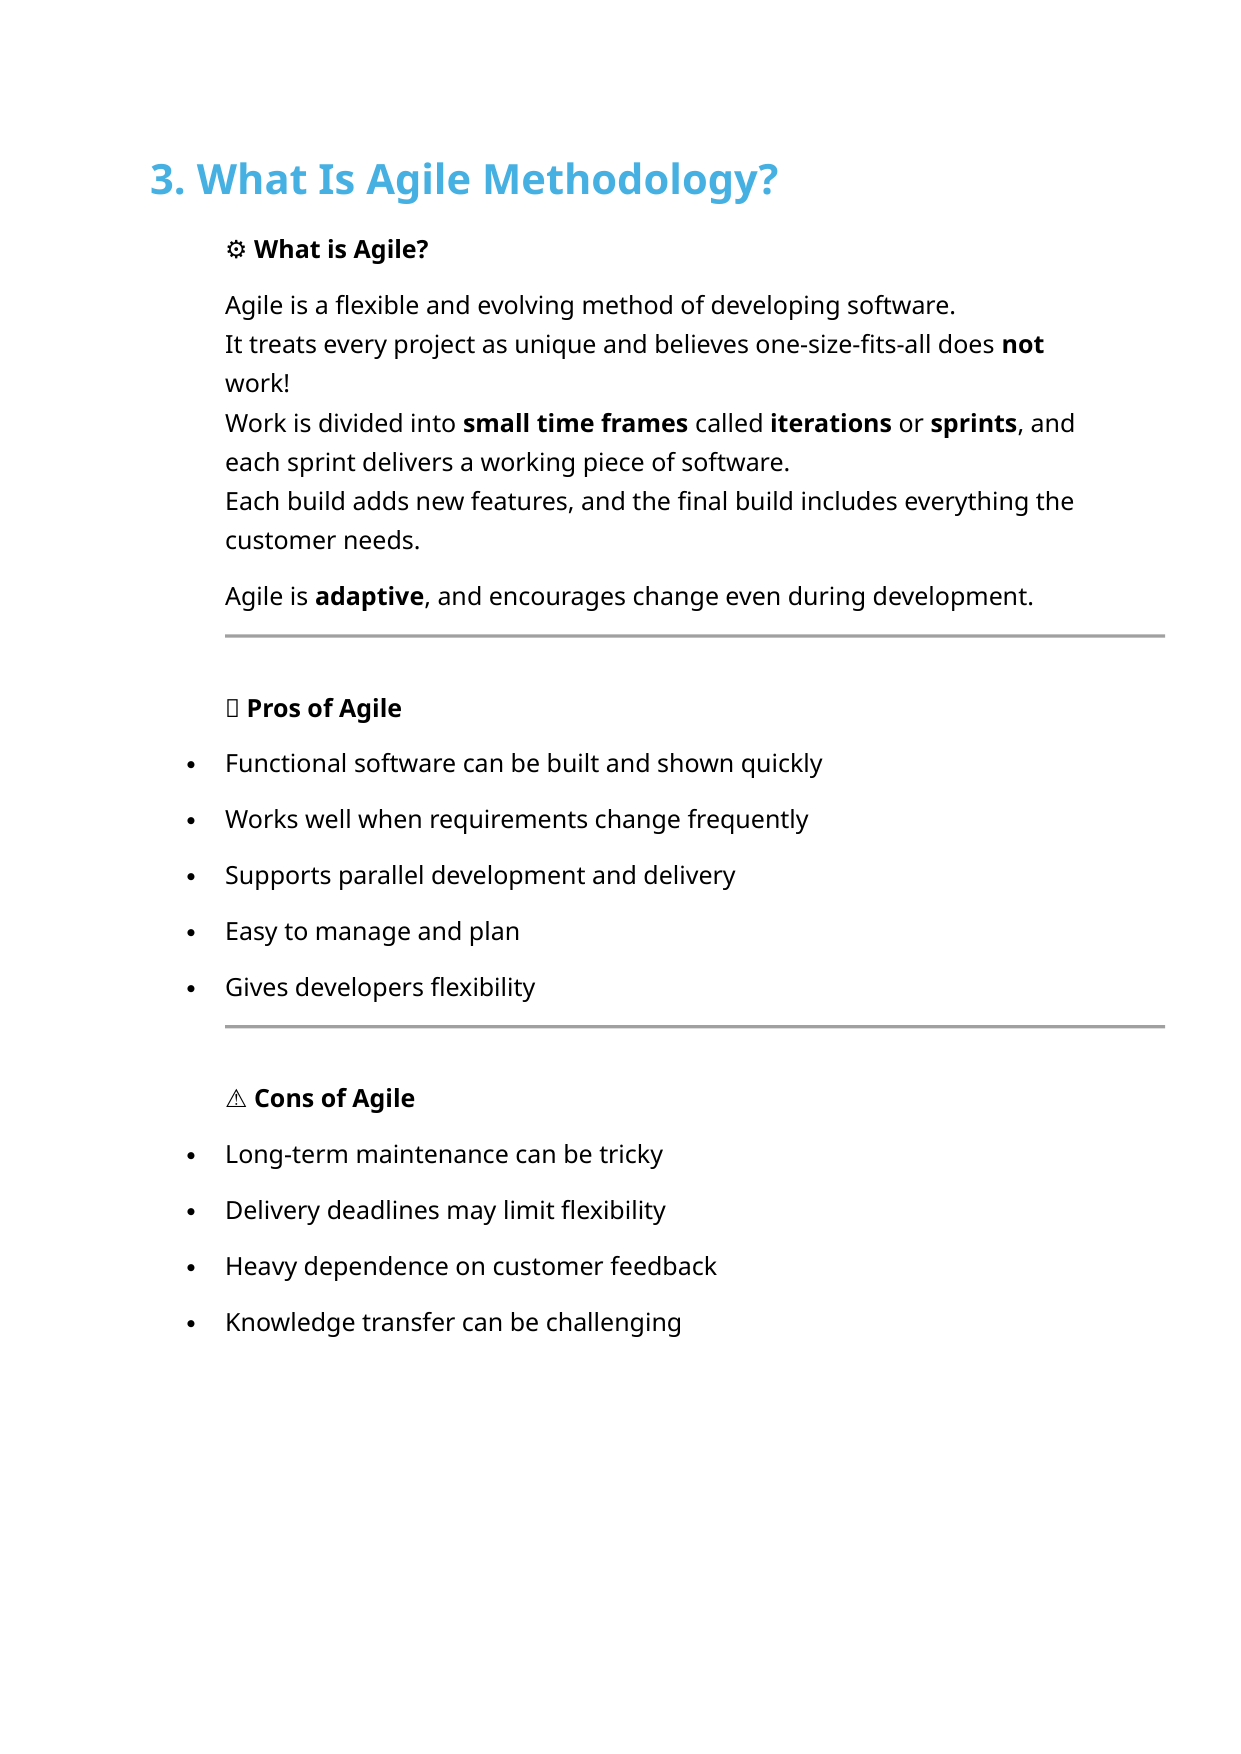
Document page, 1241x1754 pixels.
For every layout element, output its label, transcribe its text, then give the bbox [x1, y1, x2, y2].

text 3. What Is Agile Methodology? [150, 150, 1090, 207]
text ⚠️ Cons of Agile [225, 1081, 1090, 1115]
list Supports parallel development and delivery [187, 858, 1090, 892]
list Works well when requirements change frequently [187, 802, 1090, 836]
text ✅ Pros of Agile [225, 690, 1090, 724]
list Functional software can be built and shown quickly [187, 746, 1090, 780]
list Gives developers flexibility [187, 969, 1090, 1003]
list Easy to manage and plan [187, 913, 1090, 948]
text ⚙️ What is Agile? [225, 232, 1090, 266]
list Long-term maintenance can be tricky [187, 1137, 1090, 1171]
text Agile is a flexible and evolving method of developing software. It treats every project as unique and believes one-size-fits-all does not work! Work is divided into small time frames called iterations or sprints, and each sprint delivers a working piece of software. Each build adds new features, and the final build includes everything the customer needs. [225, 288, 1090, 557]
list Delivery deadlines may limit flexibility [187, 1193, 1090, 1227]
list Knowledge transfer can be challenging [187, 1304, 1090, 1338]
text Agile is adaptive, and encourages change even during development. [225, 578, 1090, 613]
list Heavy dependence on customer feedback [187, 1248, 1090, 1283]
